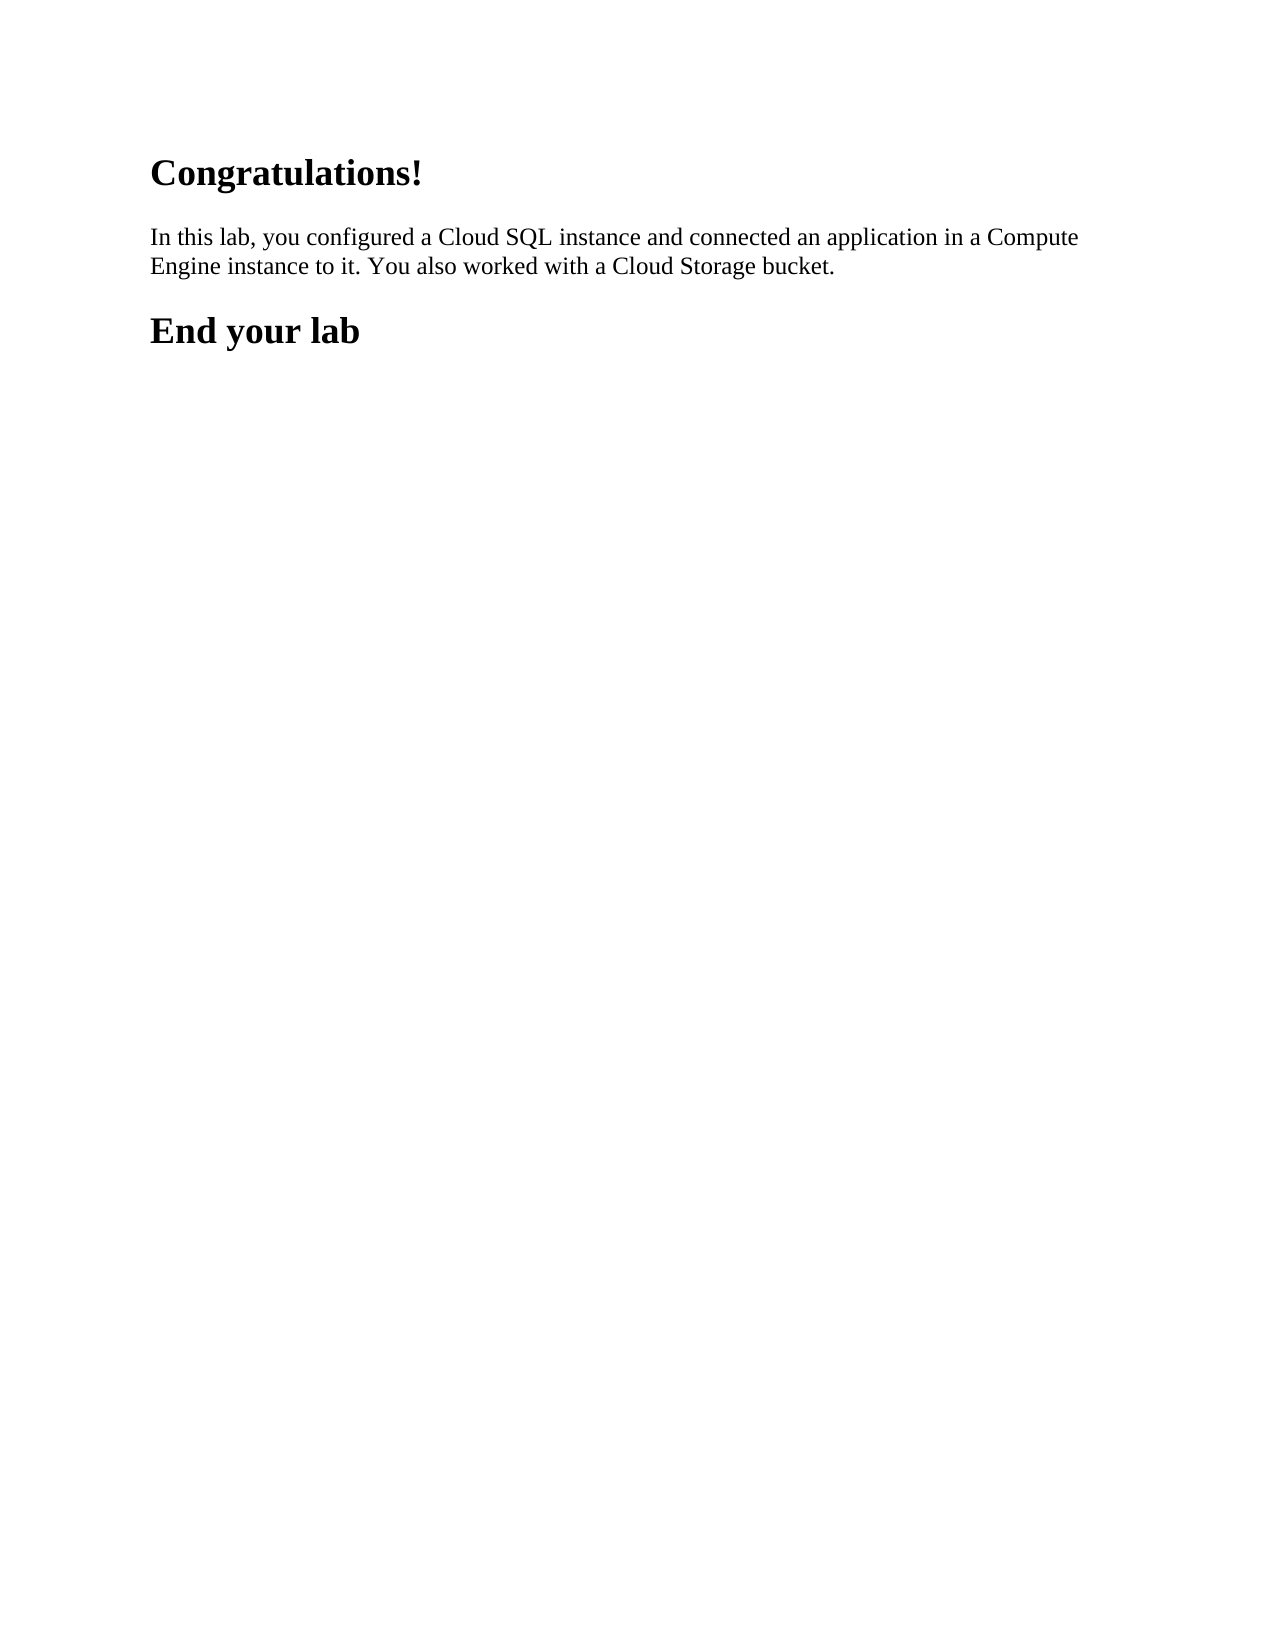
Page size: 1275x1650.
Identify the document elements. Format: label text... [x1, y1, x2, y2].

text In this lab, you configured a Cloud SQL instance and connected an application in a Compute Engine instance to it. You also worked with a Cloud Storage bucket. [150, 222, 1125, 280]
text Congratulations! [150, 150, 1125, 193]
text End your lab [150, 309, 1125, 352]
